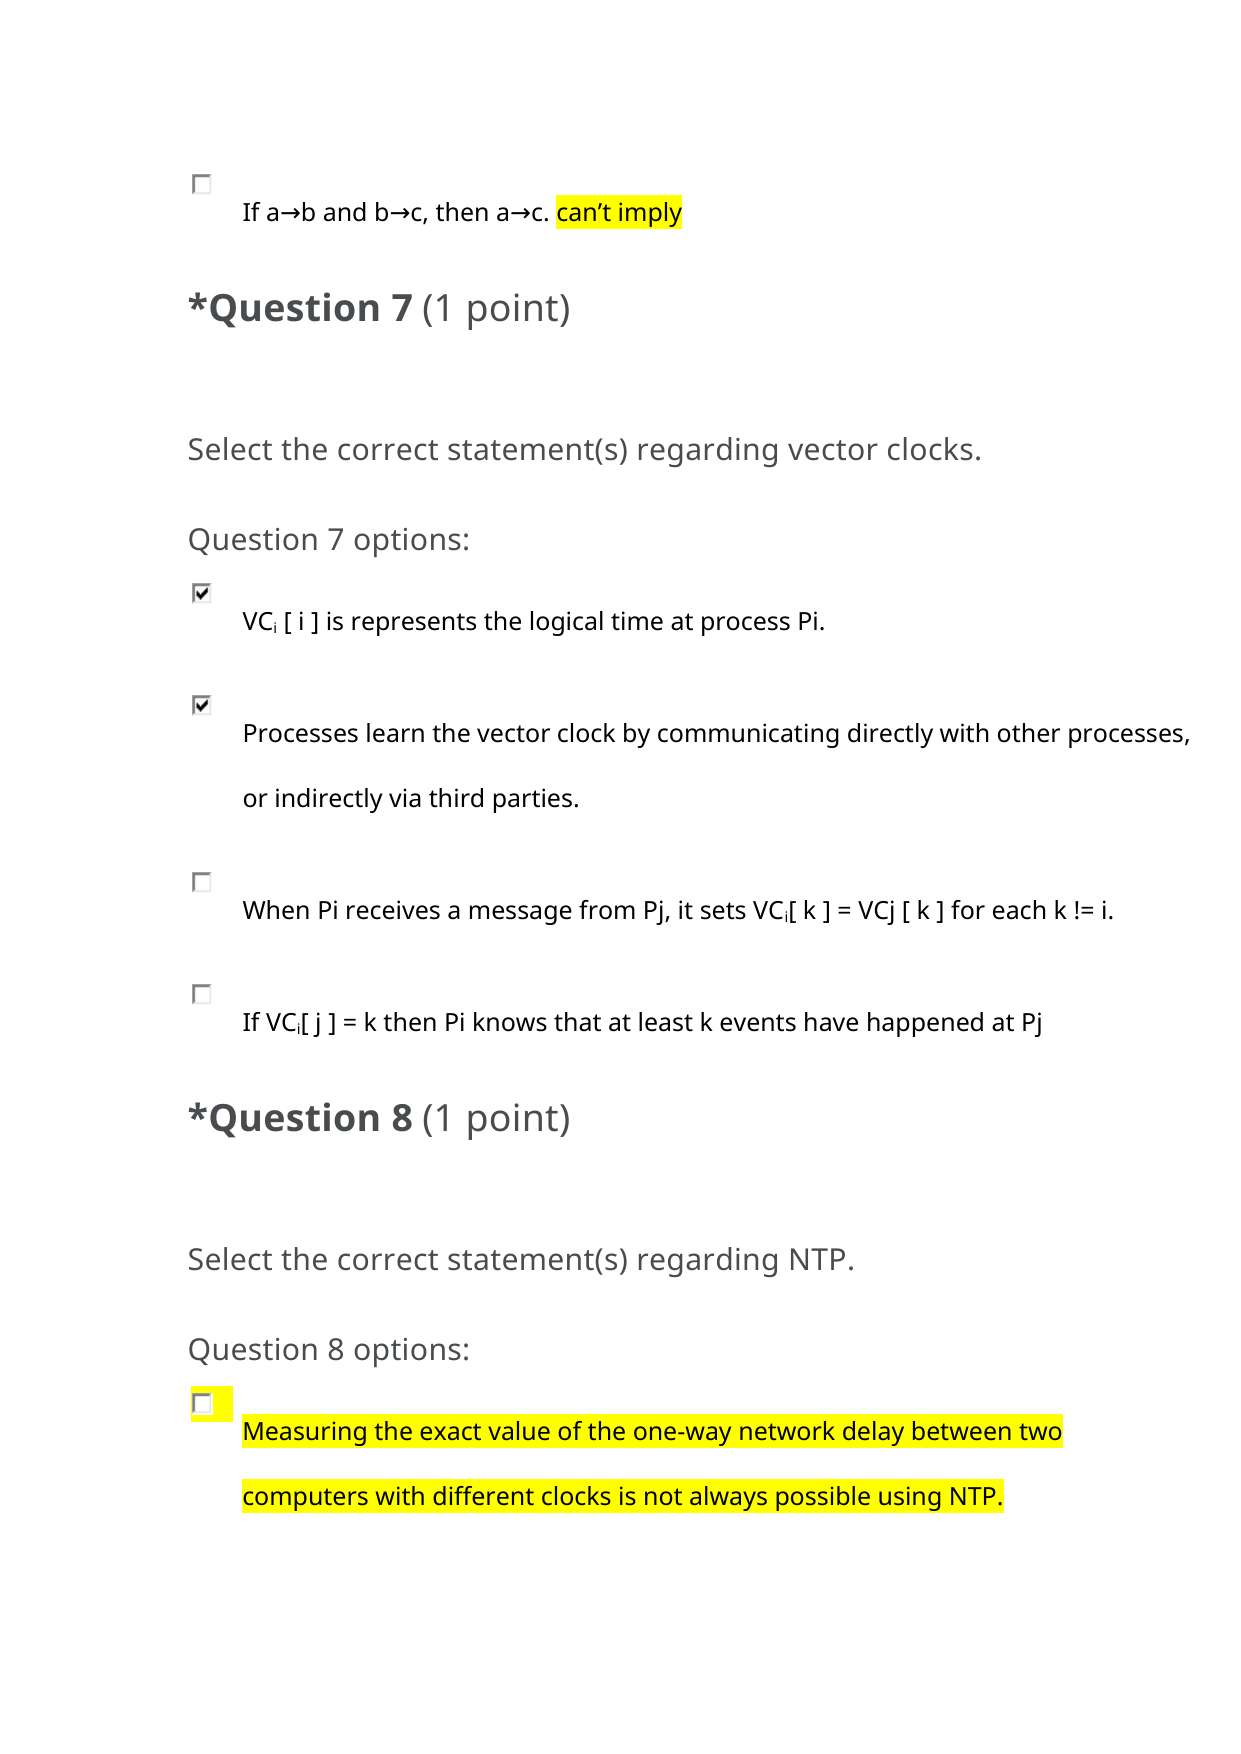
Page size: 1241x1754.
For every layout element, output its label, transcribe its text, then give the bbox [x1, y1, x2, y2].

table_header [186, 571, 237, 683]
text Select the correct statement(s) regarding NTP. [187, 1226, 1053, 1291]
table_cell [186, 860, 237, 972]
table_header Measuring the exact value of the one-way network delay between two computers with different clocks is not always possible using NTP. [238, 1381, 1121, 1558]
table_cell When Pi receives a message from Pj, it sets VCi[ k ] = VCj [ k ] for each k != i. [238, 860, 1205, 972]
table_header VCi [ i ] is represents the logical time at process Pi. [238, 571, 1205, 683]
table_cell Processes learn the vector clock by communicating directly with other processes, or indirectly via third parties. [238, 683, 1205, 860]
table_cell [186, 972, 237, 1084]
table_cell [186, 162, 237, 274]
text Question 8 options: [187, 1316, 1053, 1381]
subtitle *Question 8 (1 point) [187, 1084, 1043, 1149]
text Question 7 options: [187, 506, 1053, 571]
table_header [186, 1381, 237, 1558]
table_cell If a→b and b→c, then a→c. can’t imply [238, 162, 1177, 274]
subtitle *Question 7 (1 point) [187, 274, 1043, 339]
table_cell If VCi[ j ] = k then Pi knows that at least k events have happened at Pj [238, 972, 1205, 1084]
table_cell [186, 683, 237, 860]
text Select the correct statement(s) regarding vector clocks. [187, 416, 1053, 481]
